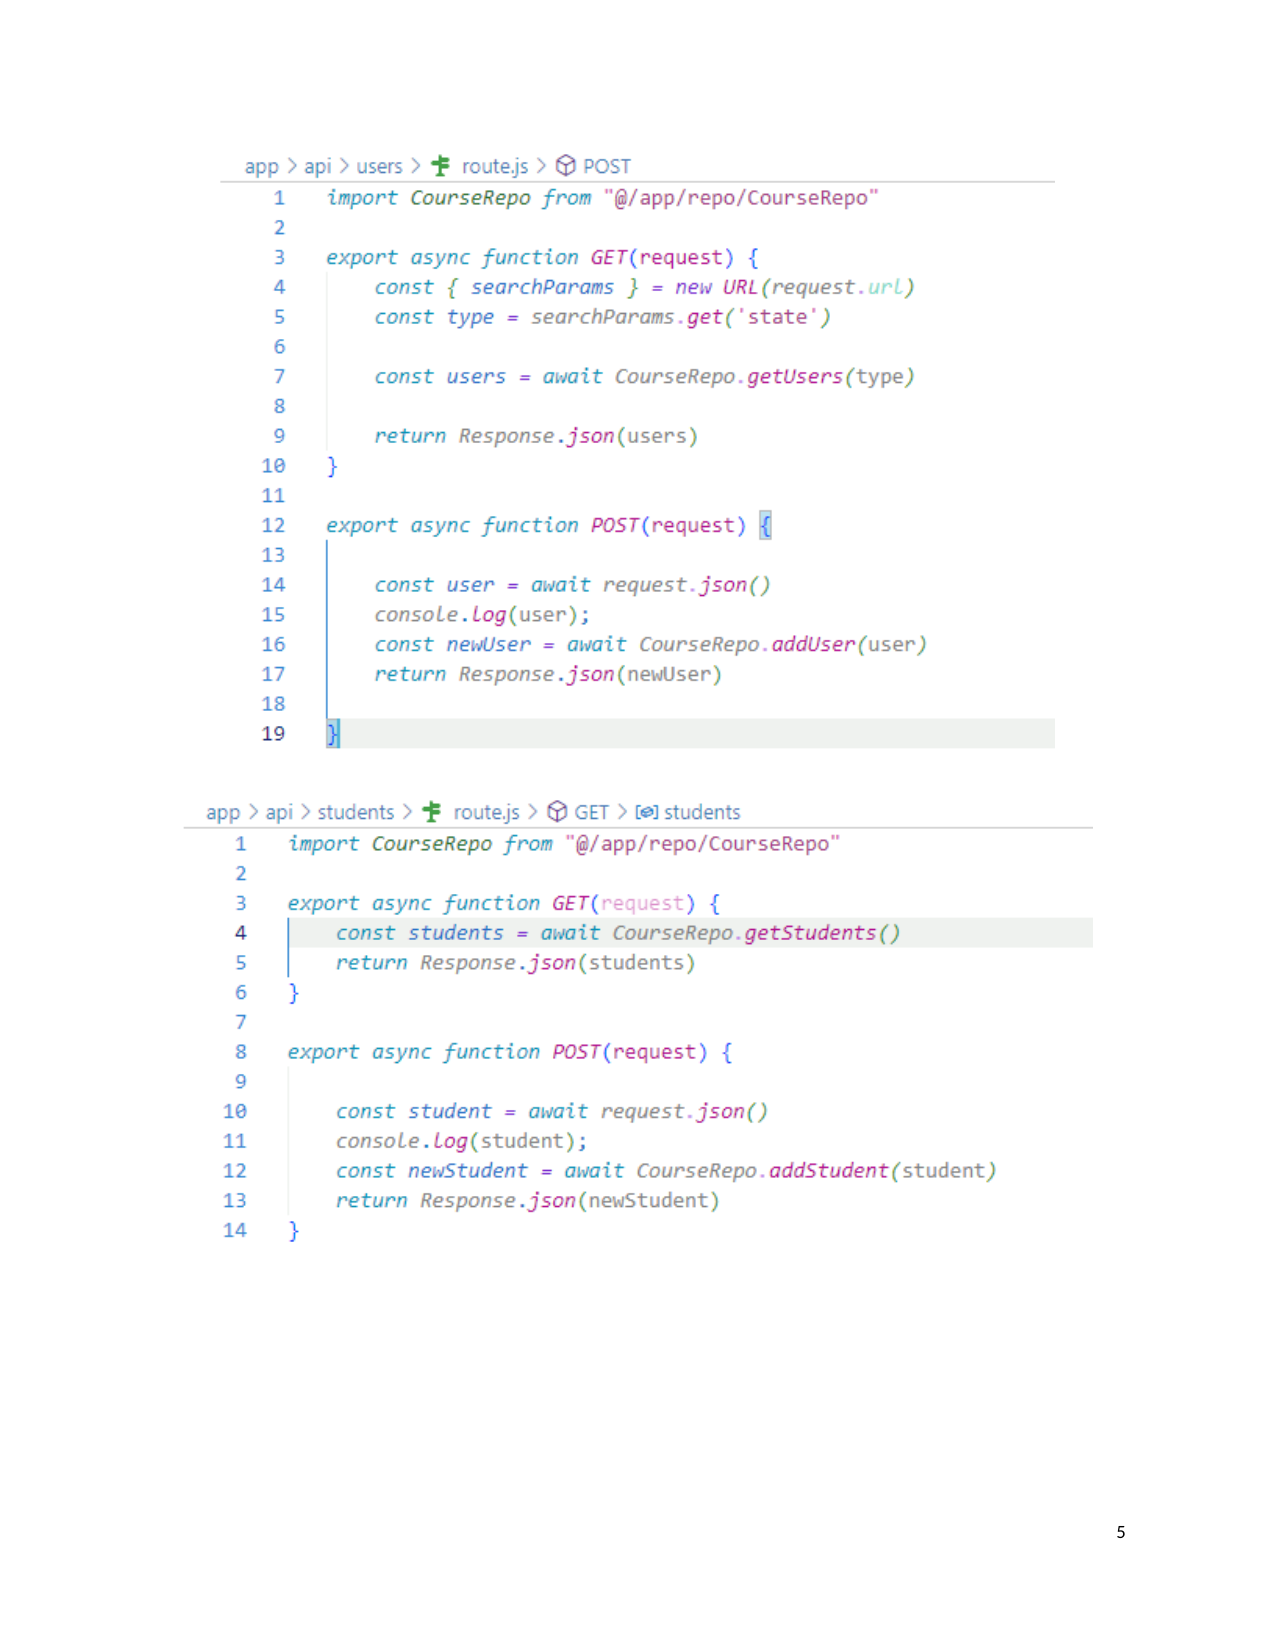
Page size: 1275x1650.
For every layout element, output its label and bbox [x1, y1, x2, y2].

picture [220, 151, 1055, 794]
picture [183, 796, 1093, 1339]
